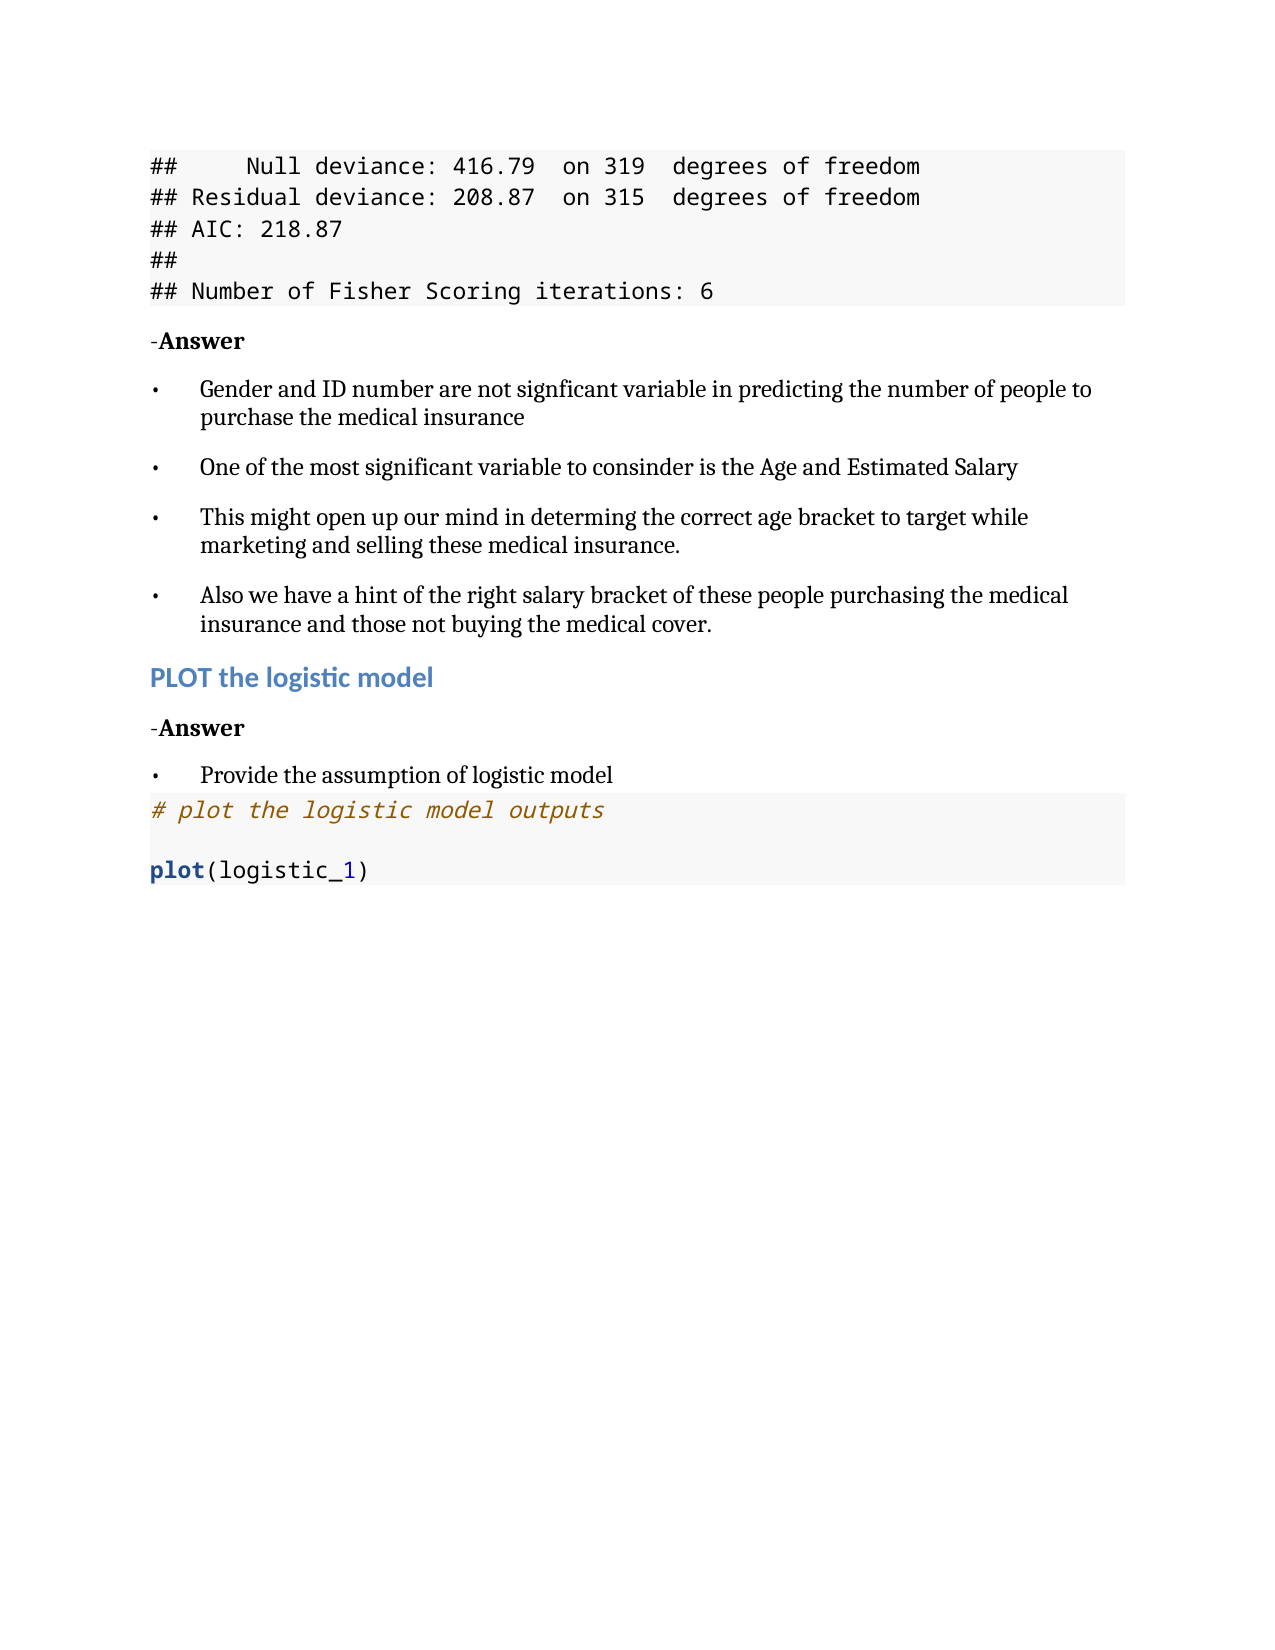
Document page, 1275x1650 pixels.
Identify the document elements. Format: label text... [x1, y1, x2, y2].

text # plot the logistic model outputs plot(logistic_1) [150, 793, 1125, 885]
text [150, 150, 1125, 306]
subtitle PLOT the logistic model [150, 659, 1125, 695]
text -Answer [150, 713, 1125, 742]
list Provide the assumption of logistic model [150, 761, 1125, 790]
list One of the most significant variable to consinder is the Age and Estimated Salary [150, 453, 1125, 482]
list Gender and ID number are not signficant variable in predicting the number of people to purchase the medical insurance [150, 374, 1125, 432]
text -Answer [150, 327, 1125, 356]
list Also we have a hint of the right salary bracket of these people purchasing the medical insurance and those not buying the medical cover. [150, 581, 1125, 638]
list This might open up our mind in determing the correct age bracket to target while marketing and selling these medical insurance. [150, 502, 1125, 560]
